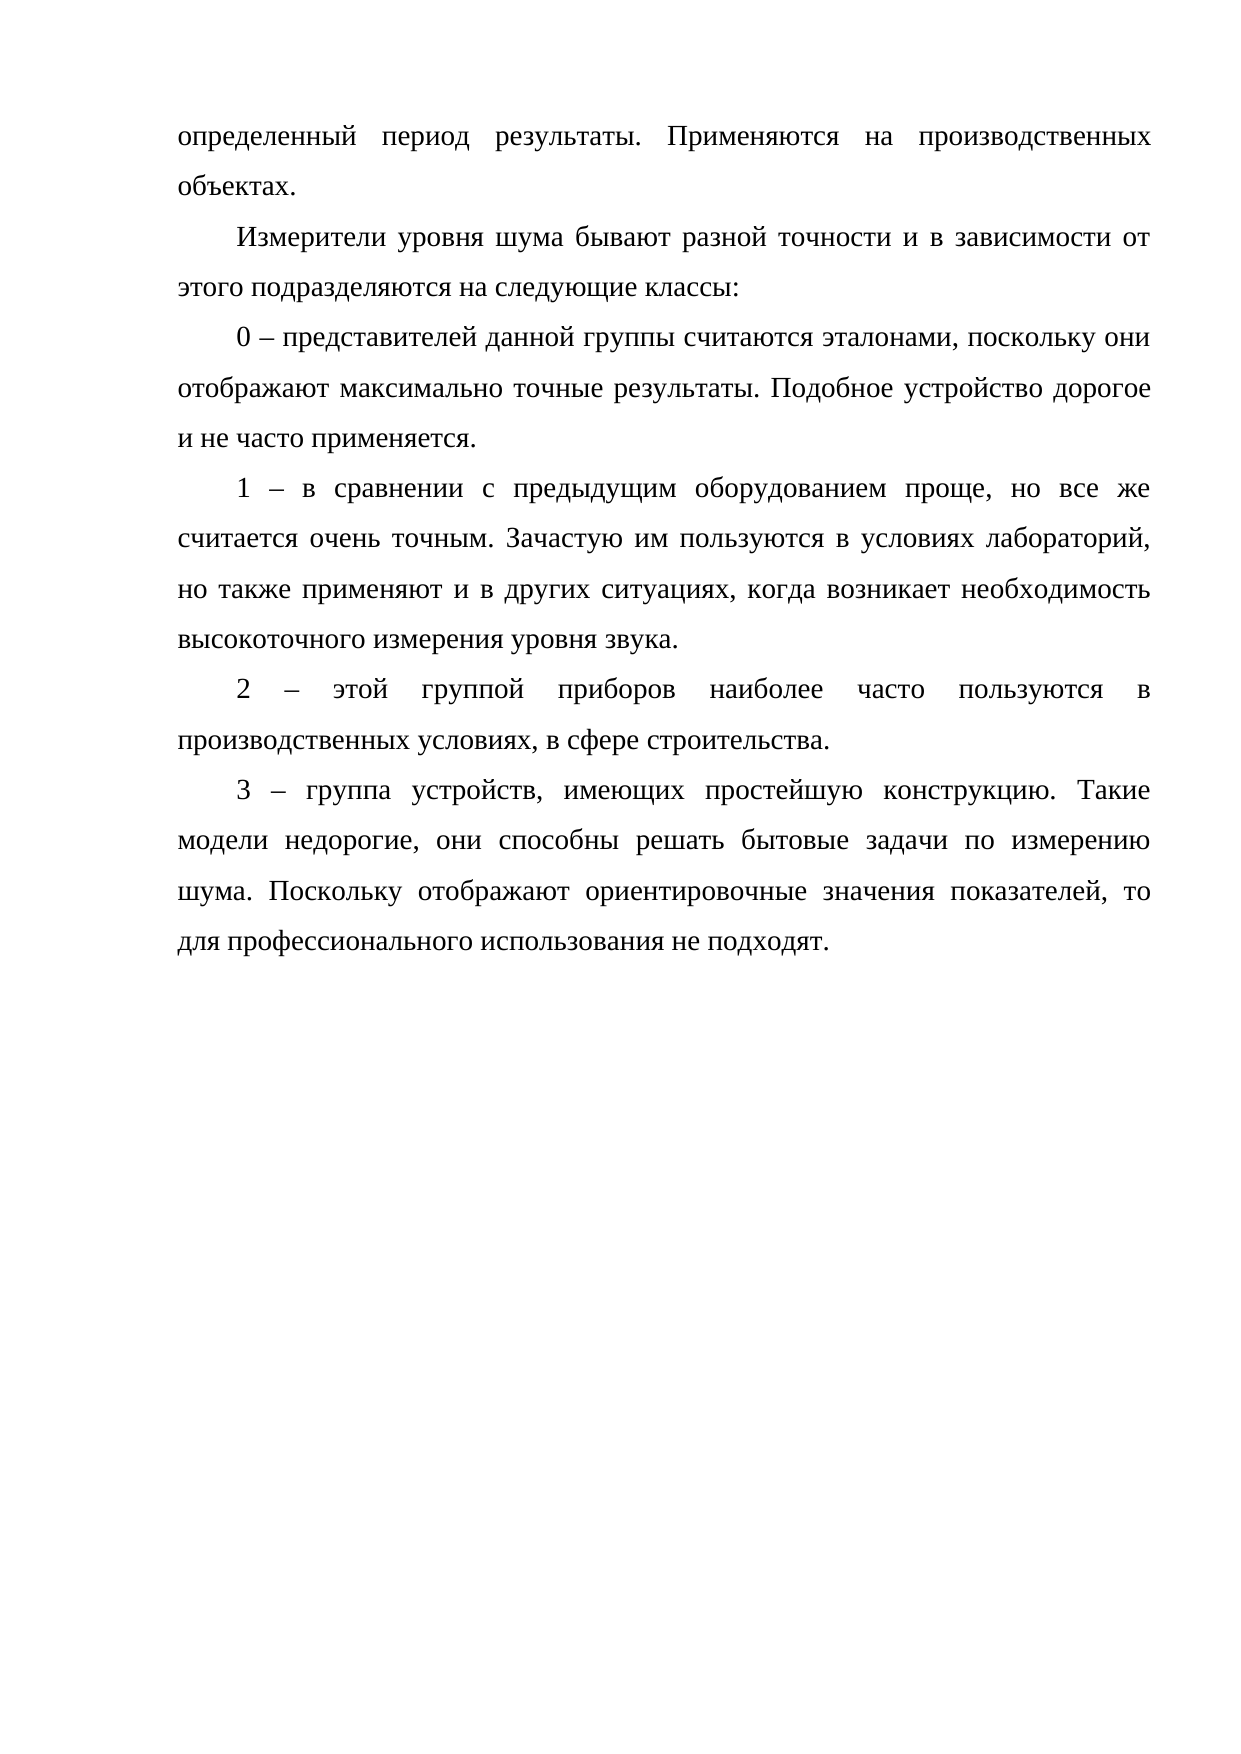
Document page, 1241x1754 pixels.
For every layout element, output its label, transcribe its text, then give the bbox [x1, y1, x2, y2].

text 1 – в сравнении с предыдущим оборудованием проще, но все же считается очень точным. Зачастую им пользуются в условиях лабораторий, но также применяют и в других ситуациях, когда возникает необходимость высокоточного измерения уровня звука. [177, 470, 1152, 655]
text Измерители уровня шума бывают разной точности и в зависимости от этого подразделяются на следующие классы: [177, 219, 1152, 303]
text 2 – этой группой приборов наиболее часто пользуются в производственных условиях, в сфере строительства. [177, 672, 1152, 755]
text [177, 118, 1152, 202]
text 3 – группа устройств, имеющих простейшую конструкцию. Такие модели недорогие, они способны решать бытовые задачи по измерению шума. Поскольку отображают ориентировочные значения показателей, то для профессионального использования не подходят. [177, 772, 1152, 957]
text 0 – представителей данной группы считаются эталонами, поскольку они отображают максимально точные результаты. Подобное устройство дорогое и не часто применяется. [177, 319, 1152, 453]
